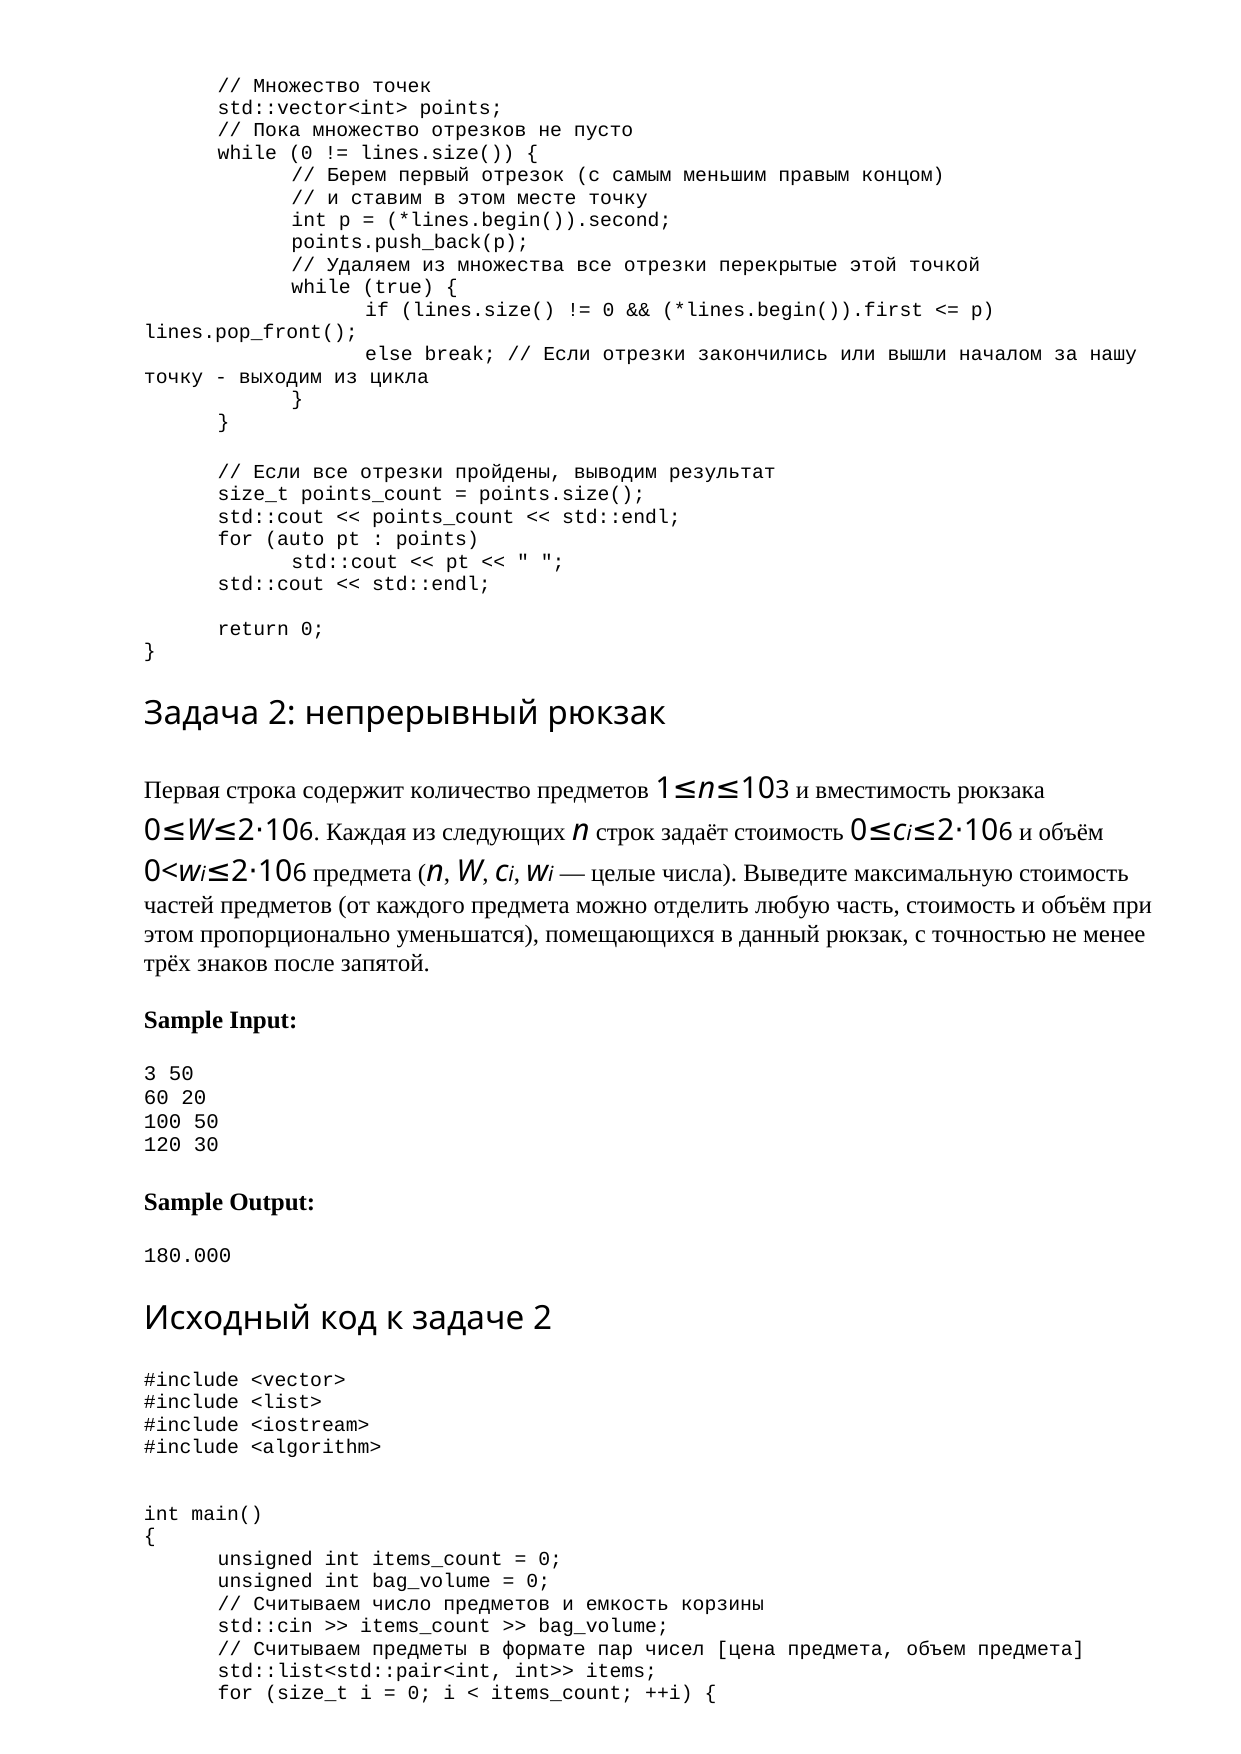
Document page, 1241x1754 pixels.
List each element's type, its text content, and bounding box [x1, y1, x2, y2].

subtitle Исходный код к задаче 2 [144, 1294, 1157, 1339]
subtitle Задача 2: непрерывный рюкзак [144, 688, 1157, 734]
text if (lines.size() != 0 && (*lines.begin()).first <= p) lines.pop_front(); [144, 299, 1157, 344]
text #include <list> [144, 1392, 1157, 1414]
text // Удаляем из множества все отрезки перекрытые этой точкой [144, 255, 1157, 277]
text // Множество точек [144, 76, 1157, 98]
text // Если все отрезки пройдены, выводим результат [144, 462, 1157, 484]
text // Считываем число предметов и емкость корзины [144, 1594, 1157, 1616]
text 180.000 [144, 1245, 1157, 1269]
text else break; // Если отрезки закончились или вышли началом за нашу точку - выходим из цикла [144, 344, 1157, 389]
text } [144, 389, 1157, 412]
text std::cout << std::endl; [144, 574, 1157, 596]
text } [144, 412, 1157, 434]
text { [144, 1526, 1157, 1549]
text // и ставим в этом месте точку [144, 188, 1157, 210]
text std::list<std::pair<int, int>> items; [144, 1661, 1157, 1683]
text 60 20 [144, 1087, 1157, 1111]
text int main() [144, 1504, 1157, 1526]
text points.push_back(p); [144, 232, 1157, 255]
text while (true) { [144, 277, 1157, 299]
text // Берем первый отрезок (с самым меньшим правым концом) [144, 165, 1157, 188]
text std::cin >> items_count >> bag_volume; [144, 1616, 1157, 1638]
text 100 50 [144, 1111, 1157, 1134]
text std::cout << pt << " "; [144, 552, 1157, 574]
text unsigned int items_count = 0; [144, 1549, 1157, 1571]
text size_t points_count = points.size(); [144, 484, 1157, 507]
text int p = (*lines.begin()).second; [144, 210, 1157, 232]
text std::vector<int> points; [144, 98, 1157, 120]
text unsigned int bag_volume = 0; [144, 1571, 1157, 1594]
text while (0 != lines.size()) { [144, 143, 1157, 165]
text Sample Input: [144, 1006, 1157, 1034]
text return 0; [144, 619, 1157, 641]
text for (size_t i = 0; i < items_count; ++i) { [144, 1683, 1157, 1706]
text #include <iostream> [144, 1414, 1157, 1437]
text for (auto pt : points) [144, 529, 1157, 552]
text #include <algorithm> [144, 1437, 1157, 1459]
text Sample Output: [144, 1187, 1157, 1216]
text std::cout << points_count << std::endl; [144, 507, 1157, 529]
text 120 30 [144, 1134, 1157, 1158]
text #include <vector> [144, 1370, 1157, 1392]
text Первая строка содержит количество предметов 1≤n≤103 и вместимость рюкзака 0≤W≤2⋅106. Каждая из следующих n строк задаёт стоимость 0≤ci≤2⋅106 и объём 0<wi≤2⋅106 предмета (n, W, ci, wi — целые числа). Выведите максимальную стоимость частей предметов (от каждого предмета можно отделить любую часть, стоимость и объём при этом пропорционально уменьшатся), помещающихся в данный рюкзак, с точностью не менее трёх знаков после запятой. [144, 767, 1157, 976]
text // Пока множество отрезков не пусто [144, 120, 1157, 143]
text // Считываем предметы в формате пар чисел [цена предмета, объем предмета] [144, 1638, 1157, 1661]
text } [144, 641, 1157, 663]
text 3 50 [144, 1063, 1157, 1087]
